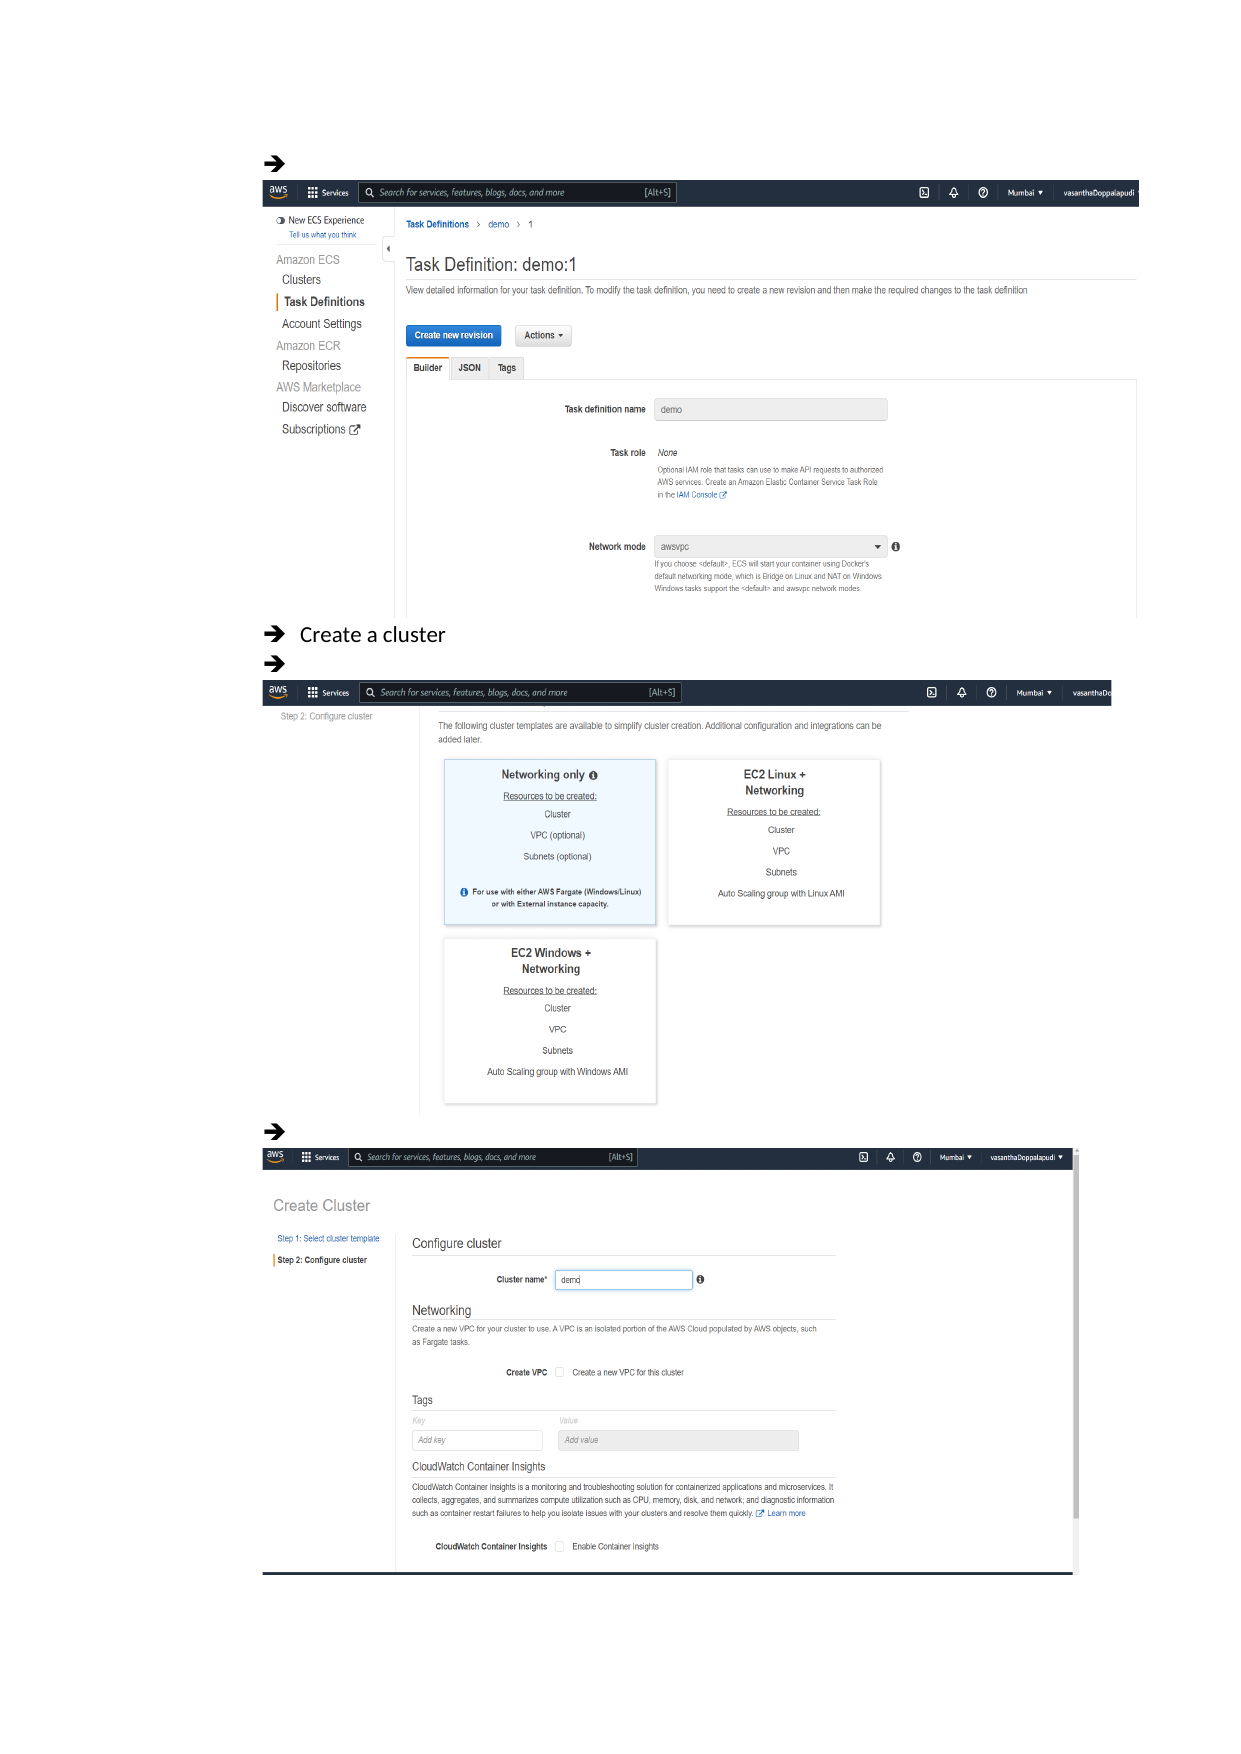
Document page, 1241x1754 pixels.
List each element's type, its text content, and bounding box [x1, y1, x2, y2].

picture [262, 180, 1139, 618]
picture [262, 680, 1112, 1117]
list Create a cluster [262, 620, 1090, 648]
picture [262, 1148, 1079, 1575]
